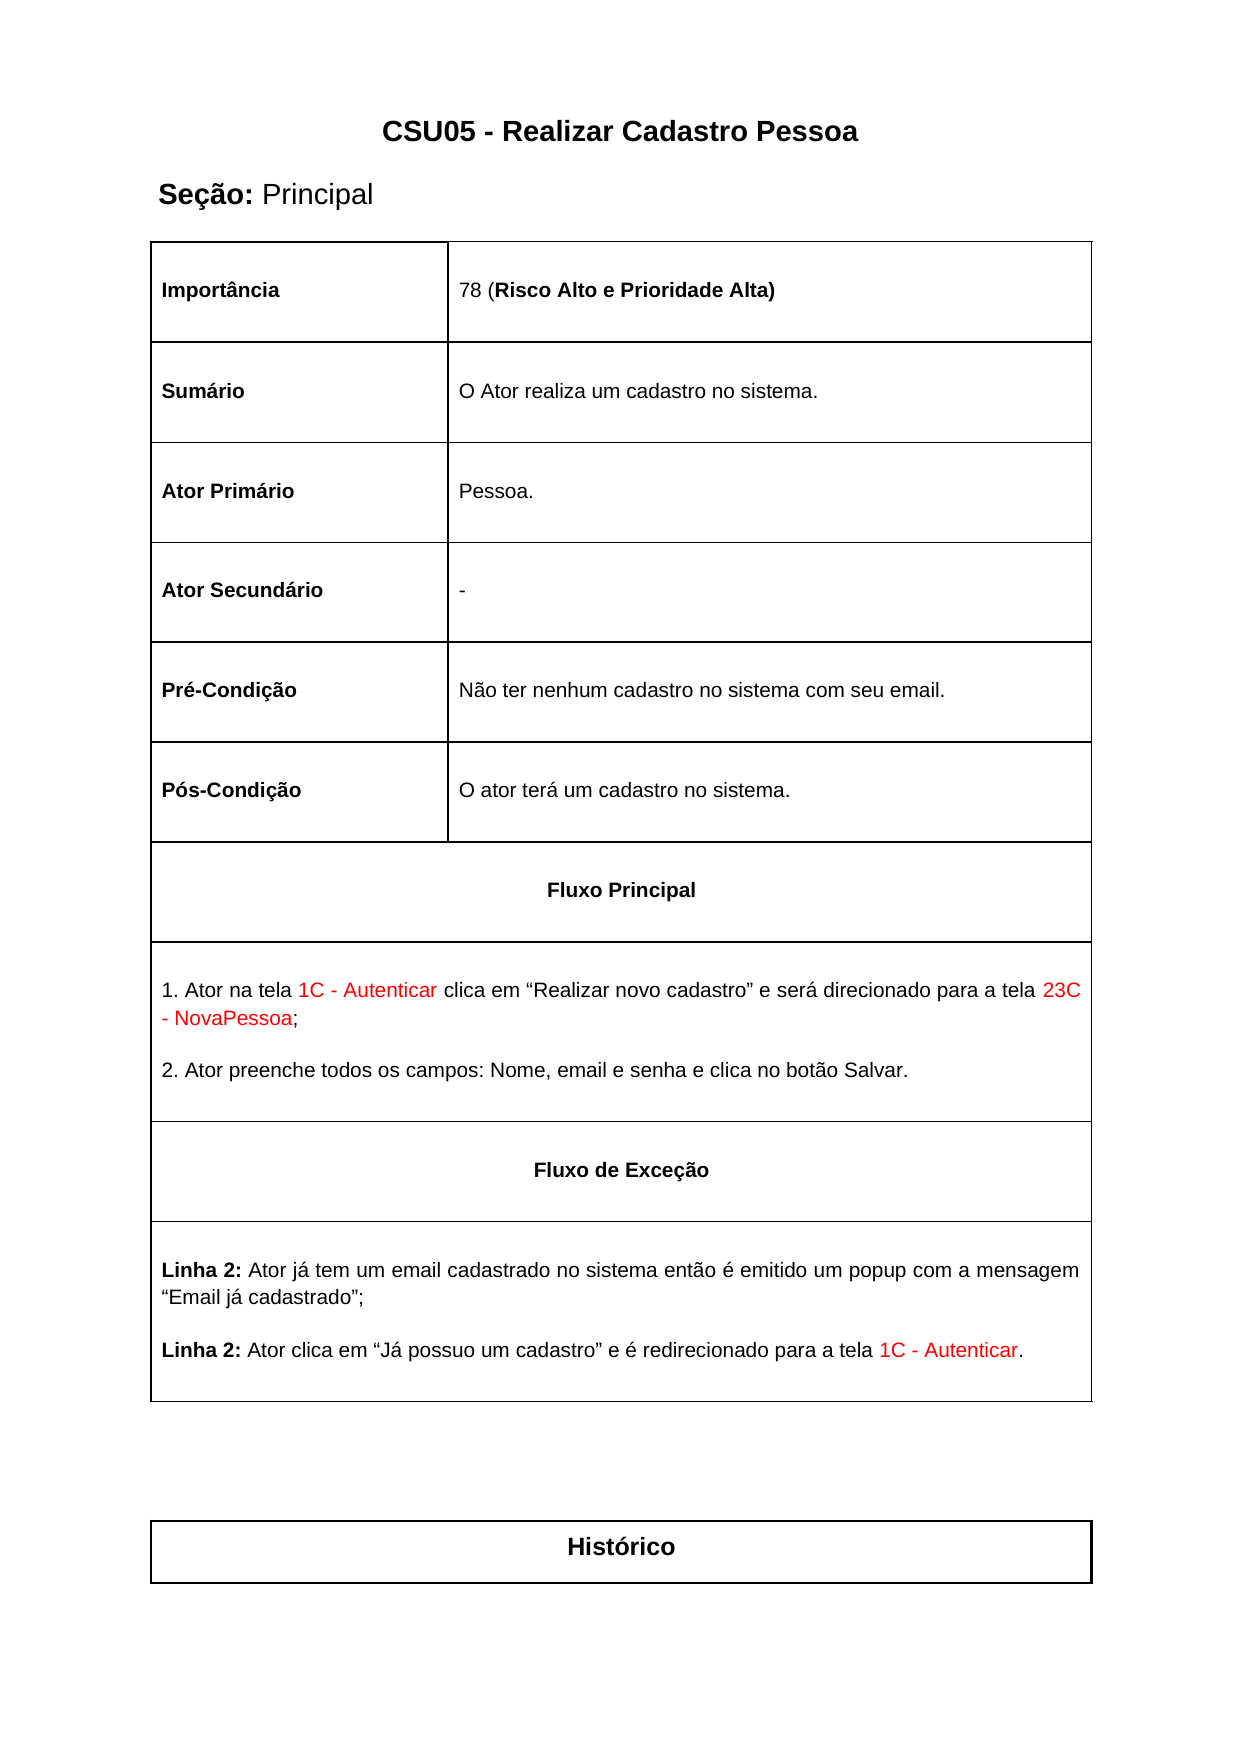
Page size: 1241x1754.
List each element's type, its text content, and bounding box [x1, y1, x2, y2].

table_cell Pessoa. [449, 443, 1091, 541]
table_cell Não ter nenhum cadastro no sistema com seu email. [449, 643, 1091, 741]
table_header Histórico [152, 1522, 1090, 1582]
text CSU05 - Realizar Cadastro Pessoa [150, 113, 1090, 147]
table_cell Fluxo de Exceção [152, 1122, 1091, 1221]
table_cell - [449, 543, 1091, 641]
table_cell Ator Secundário [152, 543, 447, 641]
text Seção: Principal [150, 177, 1090, 211]
table_header 78 (Risco Alto e Prioridade Alta) [449, 242, 1091, 341]
table_cell Pré-Condição [152, 643, 447, 741]
table_cell O Ator realiza um cadastro no sistema. [449, 343, 1091, 441]
table_cell Fluxo Principal [152, 843, 1091, 941]
table_cell Sumário [152, 343, 447, 441]
table_header Importância [152, 243, 447, 341]
table_cell Pós-Condição [152, 743, 447, 841]
table_cell O ator terá um cadastro no sistema. [449, 743, 1091, 841]
table_cell Ator Primário [152, 443, 447, 541]
table_cell 1. Ator na tela 1C - Autenticar clica em “Realizar novo cadastro” e será direcionado para a tela 23C - NovaPessoa; 2. Ator preenche todos os campos: Nome, email e senha e clica no botão Salvar. [152, 943, 1091, 1121]
